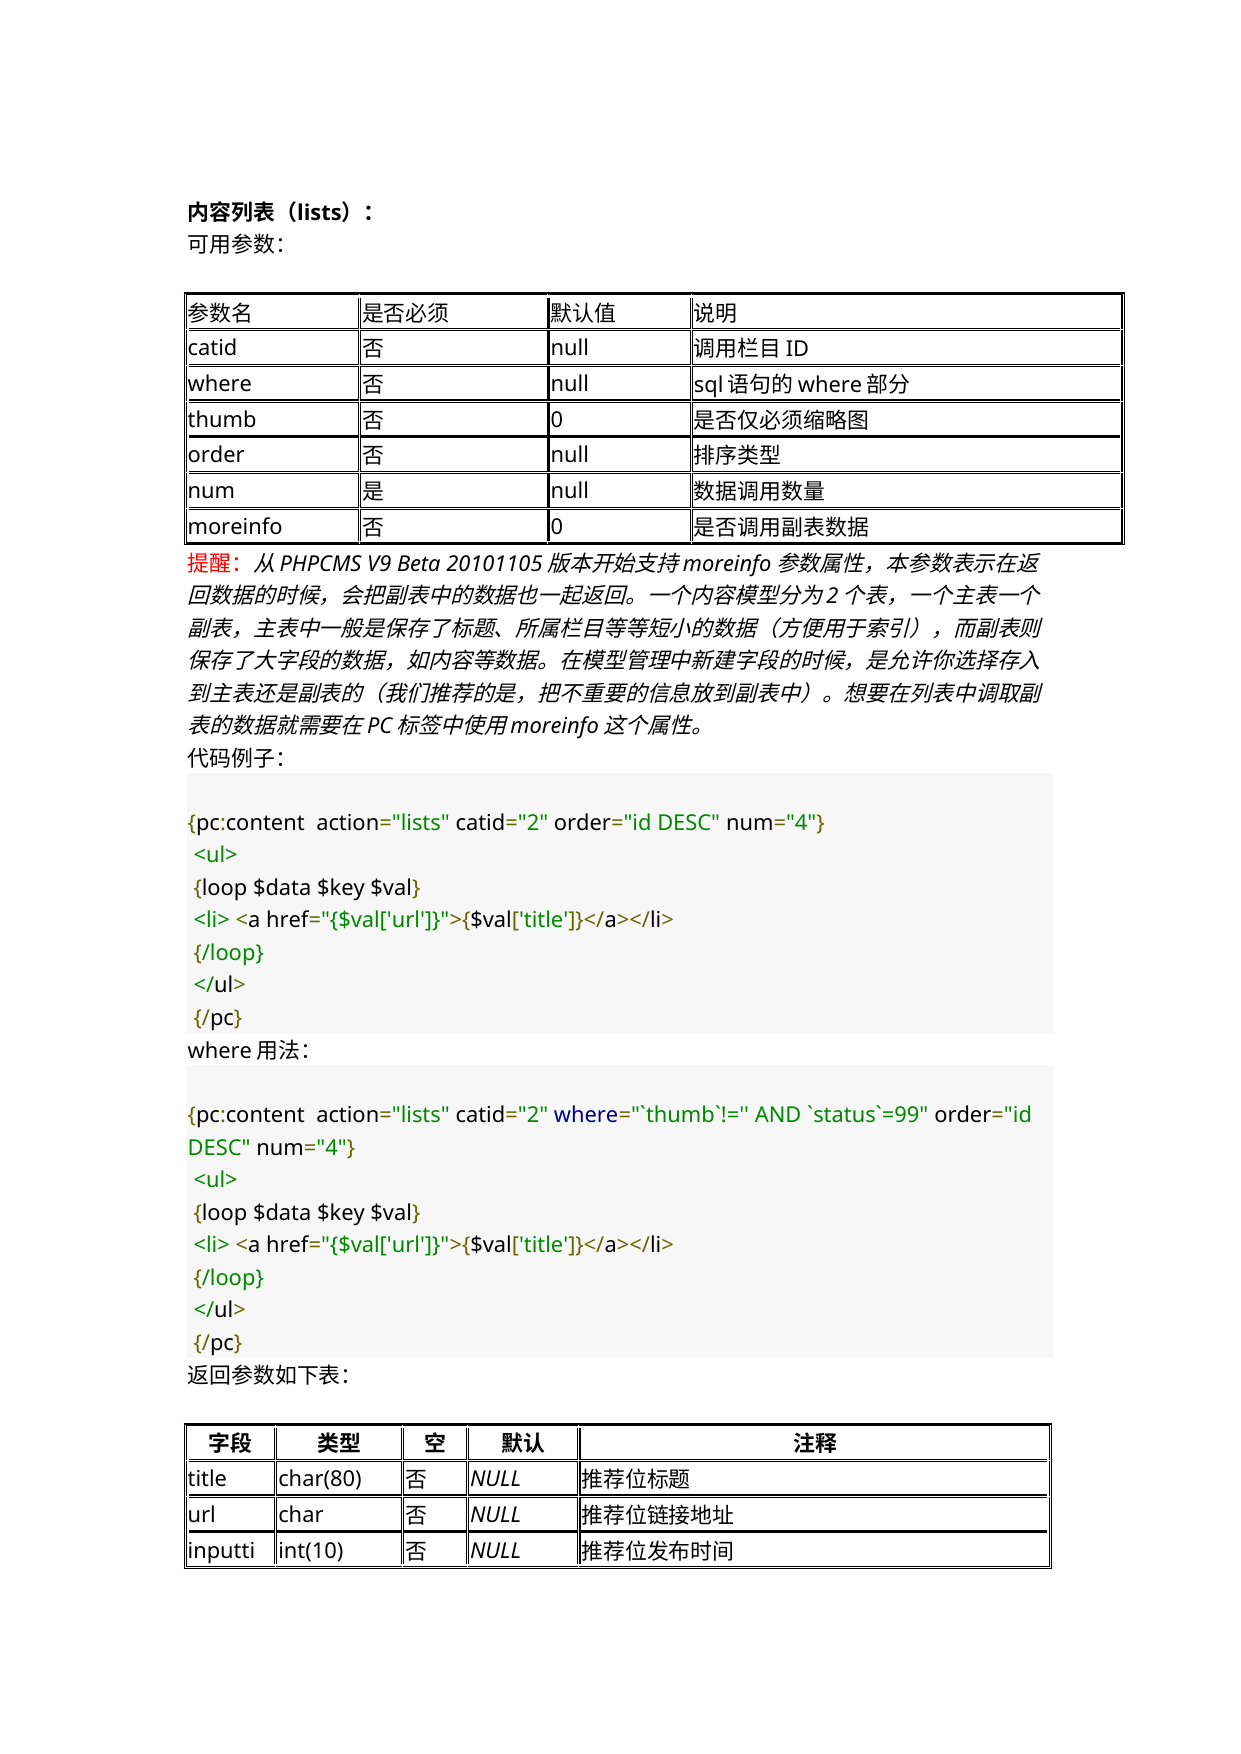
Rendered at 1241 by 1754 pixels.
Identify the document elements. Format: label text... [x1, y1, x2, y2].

text <li> <a href="{$val['url']}">{$val['title']}</a></li> [187, 1228, 1053, 1260]
text 可用参数： [187, 227, 1053, 259]
text {loop $data $key $val} [187, 1195, 1053, 1228]
table_cell null [550, 331, 690, 363]
table_header 是否必须 [360, 294, 548, 328]
text </ul> [187, 1293, 1053, 1325]
text {/pc} [187, 1000, 1053, 1033]
text {pc:content action="lists" catid="2" where="`thumb`!='' AND `status`=99" order="id DESC" num="4"} [187, 1098, 1053, 1163]
table_cell title [187, 1459, 274, 1494]
table_cell where [187, 364, 358, 399]
table_cell 否 [404, 1498, 466, 1530]
text where用法： [187, 1033, 1053, 1065]
table_cell null [550, 367, 690, 399]
text 返回参数如下表： [187, 1358, 1053, 1390]
table_cell null [550, 438, 690, 471]
table_cell NULL [468, 1530, 579, 1566]
table_cell null [550, 474, 690, 506]
table_cell 否 [361, 331, 547, 363]
table_cell 否 [361, 438, 547, 471]
table_cell sql语句的where部分 [693, 364, 1122, 399]
text <li> <a href="{$val['url']}">{$val['title']}</a></li> [187, 903, 1053, 935]
table_cell 推荐位链接地址 [581, 1494, 1049, 1530]
table_cell NULL [469, 1498, 577, 1530]
text 代码例子： [187, 740, 1053, 773]
table_header 类型 [276, 1426, 403, 1458]
table_header 说明 [691, 295, 1121, 328]
table_cell 数据调用数量 [691, 471, 1123, 506]
table_cell catid [185, 328, 359, 363]
table_header 参数名 [187, 295, 359, 328]
table_cell thumb [187, 399, 358, 435]
table_cell moreinfo [187, 506, 359, 542]
table_cell 推荐位发布时间 [579, 1530, 1049, 1566]
text {/loop} [187, 935, 1053, 968]
table_cell inputtime [187, 1530, 276, 1566]
table_cell 否 [403, 1533, 467, 1566]
table_cell 否 [404, 1462, 466, 1494]
table_cell 否 [360, 510, 548, 542]
table_cell char [277, 1498, 401, 1530]
table_cell 是否调用副表数据 [691, 506, 1122, 542]
table_cell char(80) [277, 1462, 401, 1494]
table_header 默认 [468, 1425, 579, 1458]
text {/pc} [187, 1325, 1053, 1358]
table_cell 否 [361, 367, 547, 399]
text <ul> [187, 838, 1053, 870]
table_cell url [187, 1494, 274, 1530]
table_header 空 [403, 1426, 467, 1458]
text </ul> [187, 968, 1053, 1000]
table_cell 否 [361, 403, 547, 435]
table_cell order [187, 435, 358, 471]
text <ul> [187, 1163, 1053, 1195]
table_cell num [185, 471, 359, 506]
table_cell 调用栏目ID [691, 328, 1123, 363]
text {/loop} [187, 1260, 1053, 1293]
table_header 默认值 [548, 295, 691, 328]
table_cell 推荐位标题 [581, 1459, 1049, 1494]
table_cell 0 [550, 403, 690, 435]
table_cell int(10) [276, 1533, 403, 1566]
text 提醒：从PHPCMS V9 Beta 20101105版本开始支持moreinfo参数属性，本参数表示在返回数据的时候，会把副表中的数据也一起返回。一个内容模型分为2个表，一个主表一个副表，主表中一般是保存了标题、所属栏目等等短小的数据（方便用于索引），而副表则保存了大字段的数据，如内容等数据。在模型管理中新建字段的时候，是允许你选择存入到主表还是副表的（我们推荐的是，把不重要的信息放到副表中）。想要在列表中调取副表的数据就需要在PC标签中使用moreinfo这个属性。 [187, 545, 1053, 740]
table_cell 排序类型 [693, 435, 1121, 471]
table_cell 是 [361, 474, 547, 506]
table_cell 是否仅必须缩略图 [693, 399, 1122, 435]
text 内容列表（lists）： [187, 194, 1053, 227]
table_cell NULL [469, 1462, 577, 1494]
table_header 字段 [187, 1426, 276, 1458]
table_cell 0 [548, 510, 691, 542]
text {loop $data $key $val} [187, 870, 1053, 903]
table_header 注释 [579, 1426, 1049, 1458]
text {pc:content action="lists" catid="2" order="id DESC" num="4"} [187, 805, 1053, 838]
